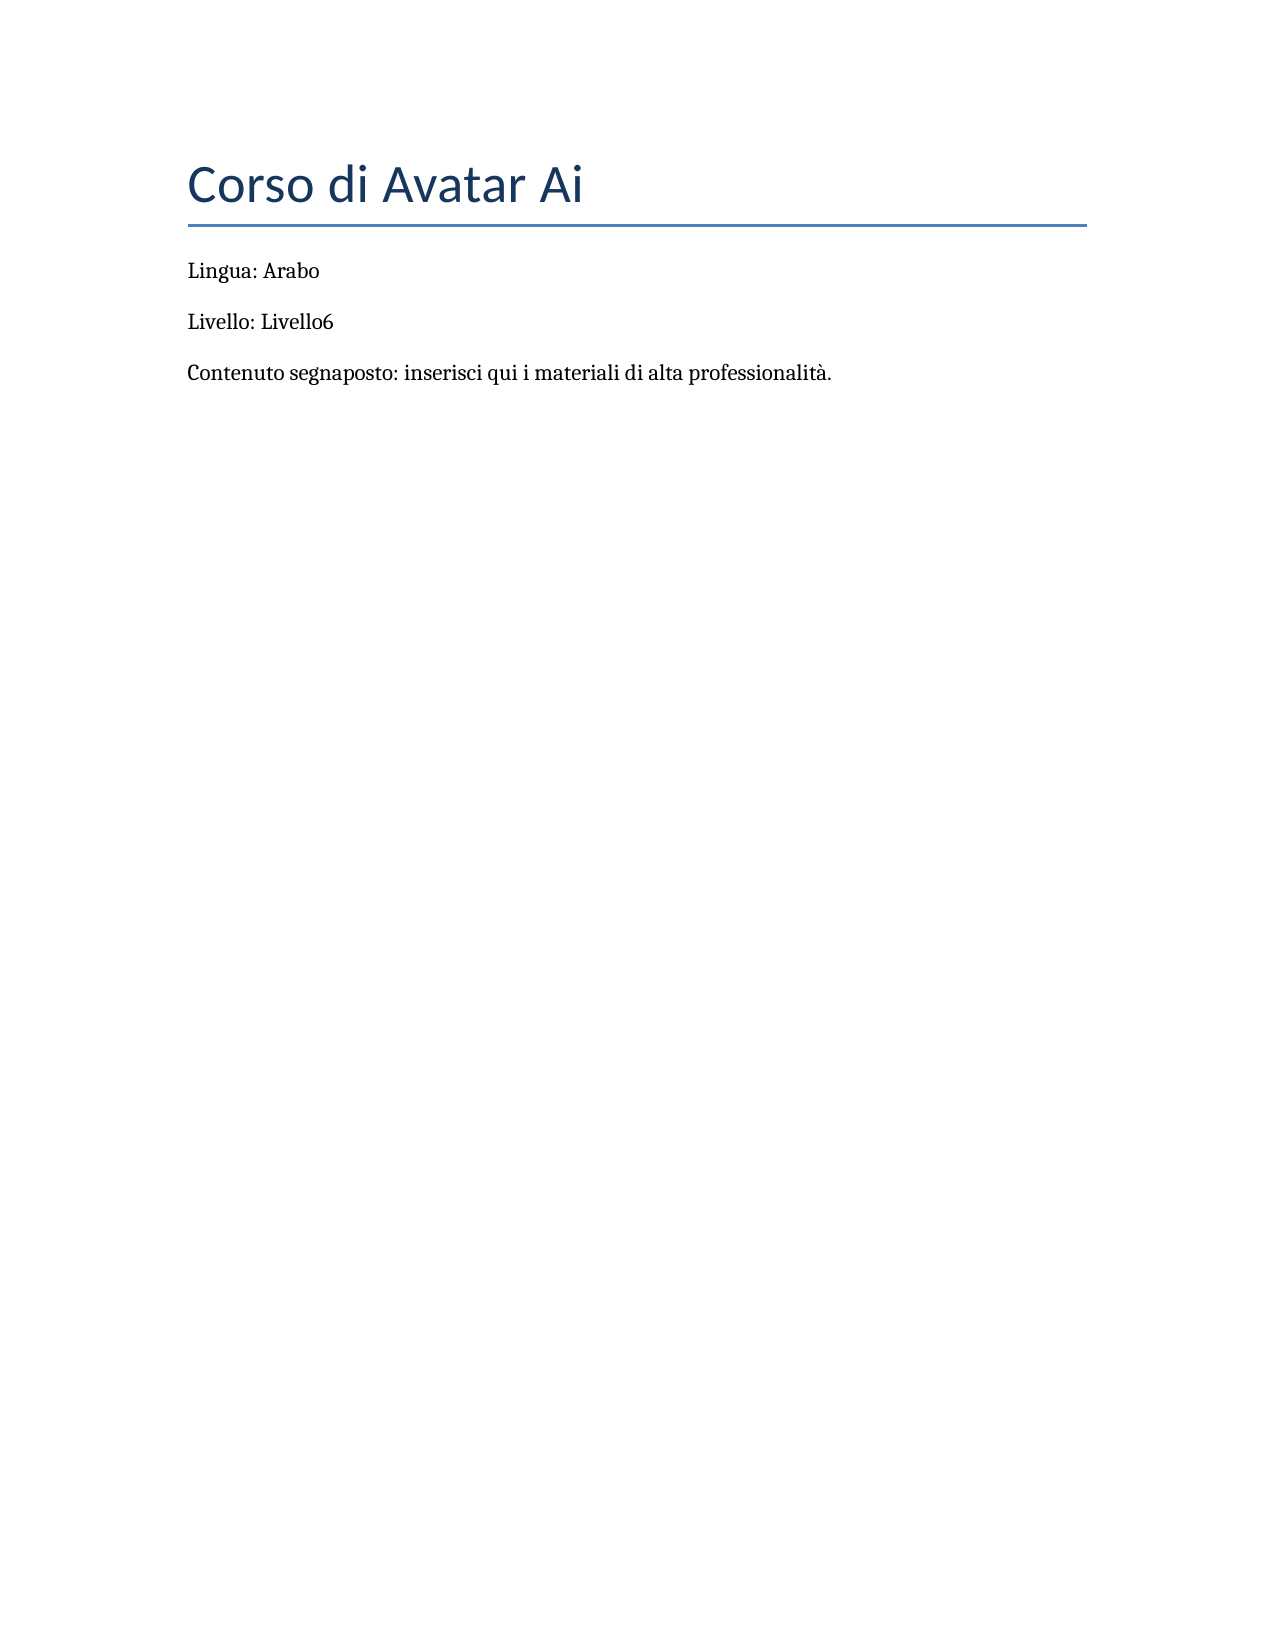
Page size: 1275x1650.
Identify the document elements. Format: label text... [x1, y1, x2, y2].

text Livello: Livello6 [187, 309, 1087, 335]
title Corso di Avatar Ai [187, 150, 1087, 227]
text Contenuto segnaposto: inserisci qui i materiali di alta professionalità. [187, 360, 1087, 386]
text Lingua: Arabo [187, 258, 1087, 284]
